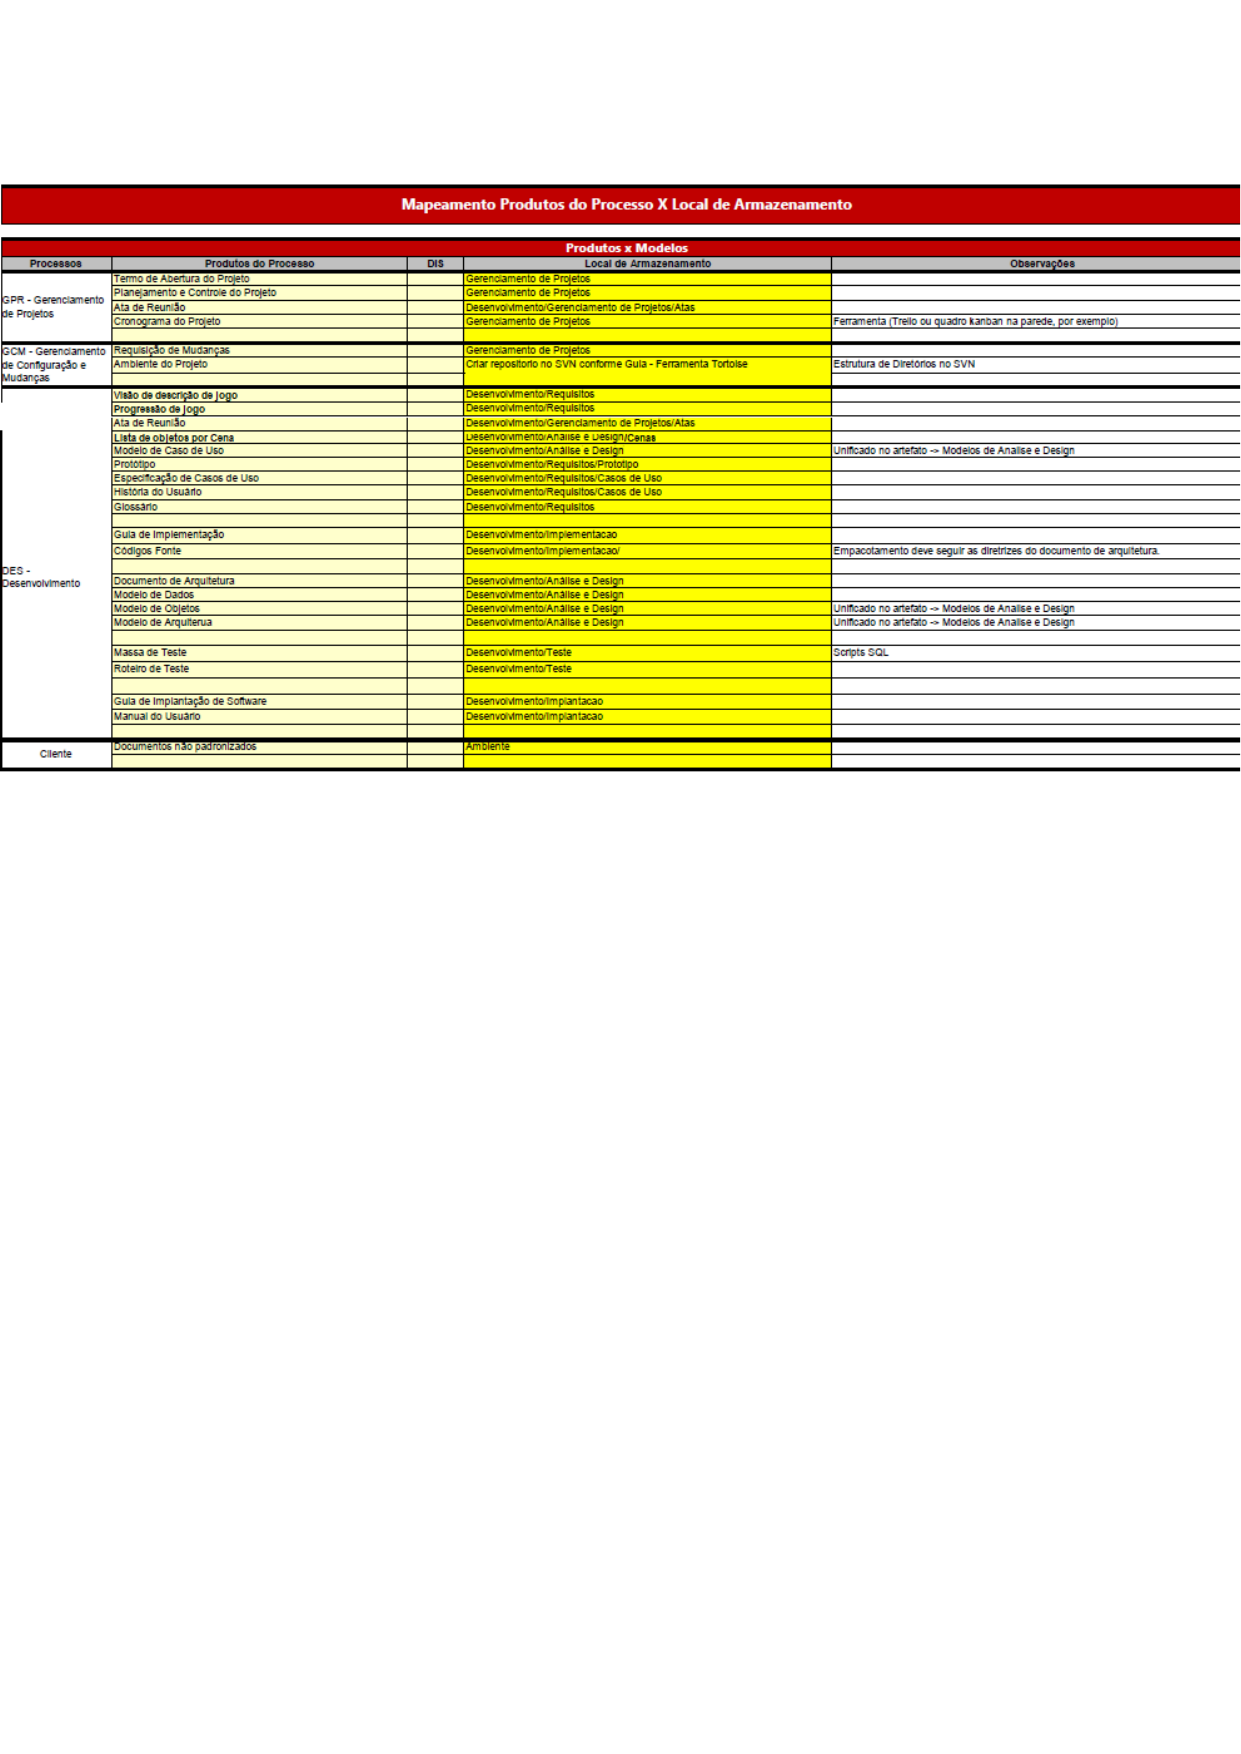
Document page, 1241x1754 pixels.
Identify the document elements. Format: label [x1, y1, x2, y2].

picture [0, 147, 1241, 789]
